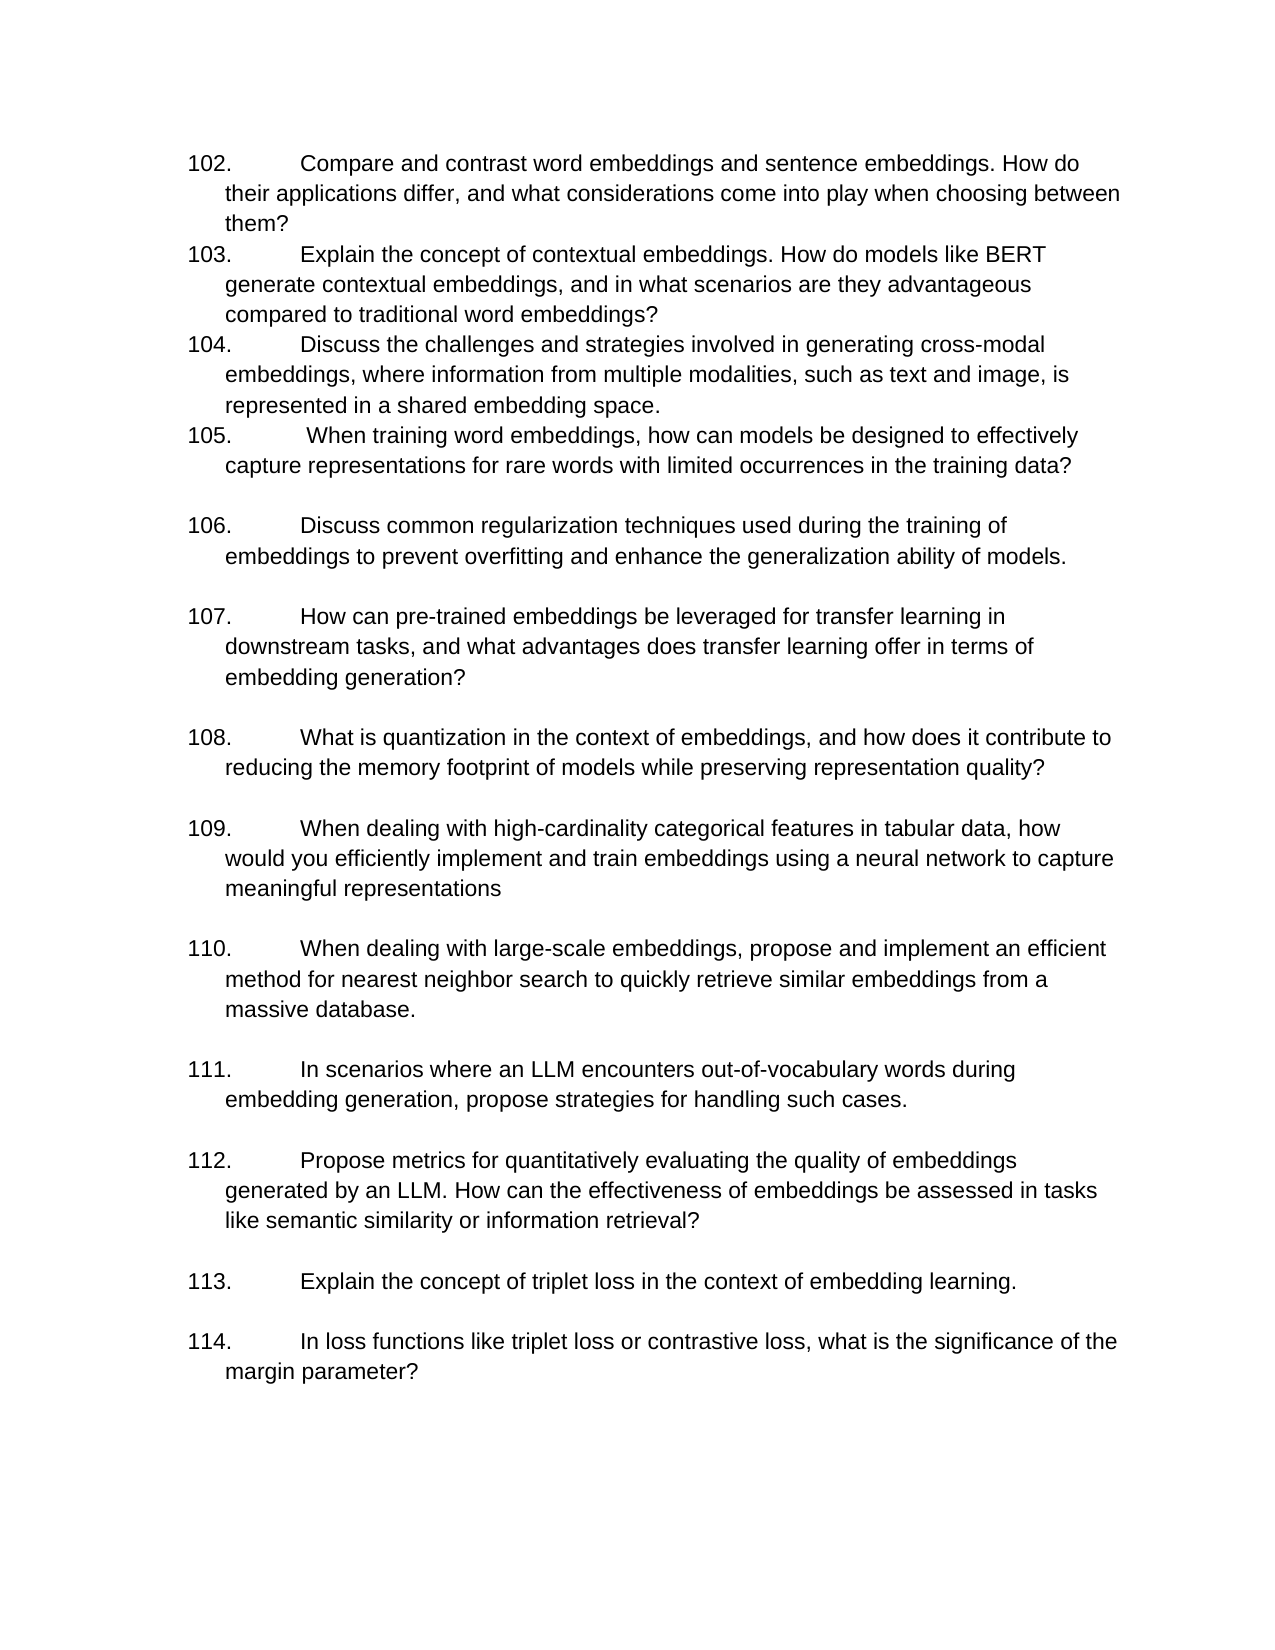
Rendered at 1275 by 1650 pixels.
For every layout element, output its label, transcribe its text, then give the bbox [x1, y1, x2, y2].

list In loss functions like triplet loss or contrastive loss, what is the significance of the margin parameter? [187, 1328, 1125, 1385]
list When dealing with high-cardinality categorical features in tabular data, how would you efficiently implement and train embeddings using a neural network to capture meaningful representations [187, 814, 1125, 901]
list What is quantization in the context of embeddings, and how does it contribute to reducing the memory footprint of models while preserving representation quality? [187, 724, 1125, 781]
list Explain the concept of triplet loss in the context of embedding learning. [187, 1268, 1125, 1294]
list Propose metrics for quantitatively evaluating the quality of embeddings generated by an LLM. How can the effectiveness of embeddings be assessed in tasks like semantic similarity or information retrieval? [187, 1147, 1125, 1234]
list When dealing with large-scale embeddings, propose and implement an efficient method for nearest neighbor search to quickly retrieve similar embeddings from a massive database. [187, 935, 1125, 1022]
list Compare and contrast word embeddings and sentence embeddings. How do their applications differ, and what considerations come into play when choosing between them? [187, 150, 1125, 237]
list Discuss the challenges and strategies involved in generating cross-modal embeddings, where information from multiple modalities, such as text and image, is represented in a shared embedding space. [187, 331, 1125, 418]
list How can pre-trained embeddings be leveraged for transfer learning in downstream tasks, and what advantages does transfer learning offer in terms of embedding generation? [187, 603, 1125, 690]
list When training word embeddings, how can models be designed to effectively capture representations for rare words with limited occurrences in the training data? [187, 422, 1125, 478]
list Discuss common regularization techniques used during the training of embeddings to prevent overfitting and enhance the generalization ability of models. [187, 512, 1125, 569]
list Explain the concept of contextual embeddings. How do models like BERT generate contextual embeddings, and in what scenarios are they advantageous compared to traditional word embeddings? [187, 241, 1125, 327]
list In scenarios where an LLM encounters out-of-vocabulary words during embedding generation, propose strategies for handling such cases. [187, 1056, 1125, 1113]
